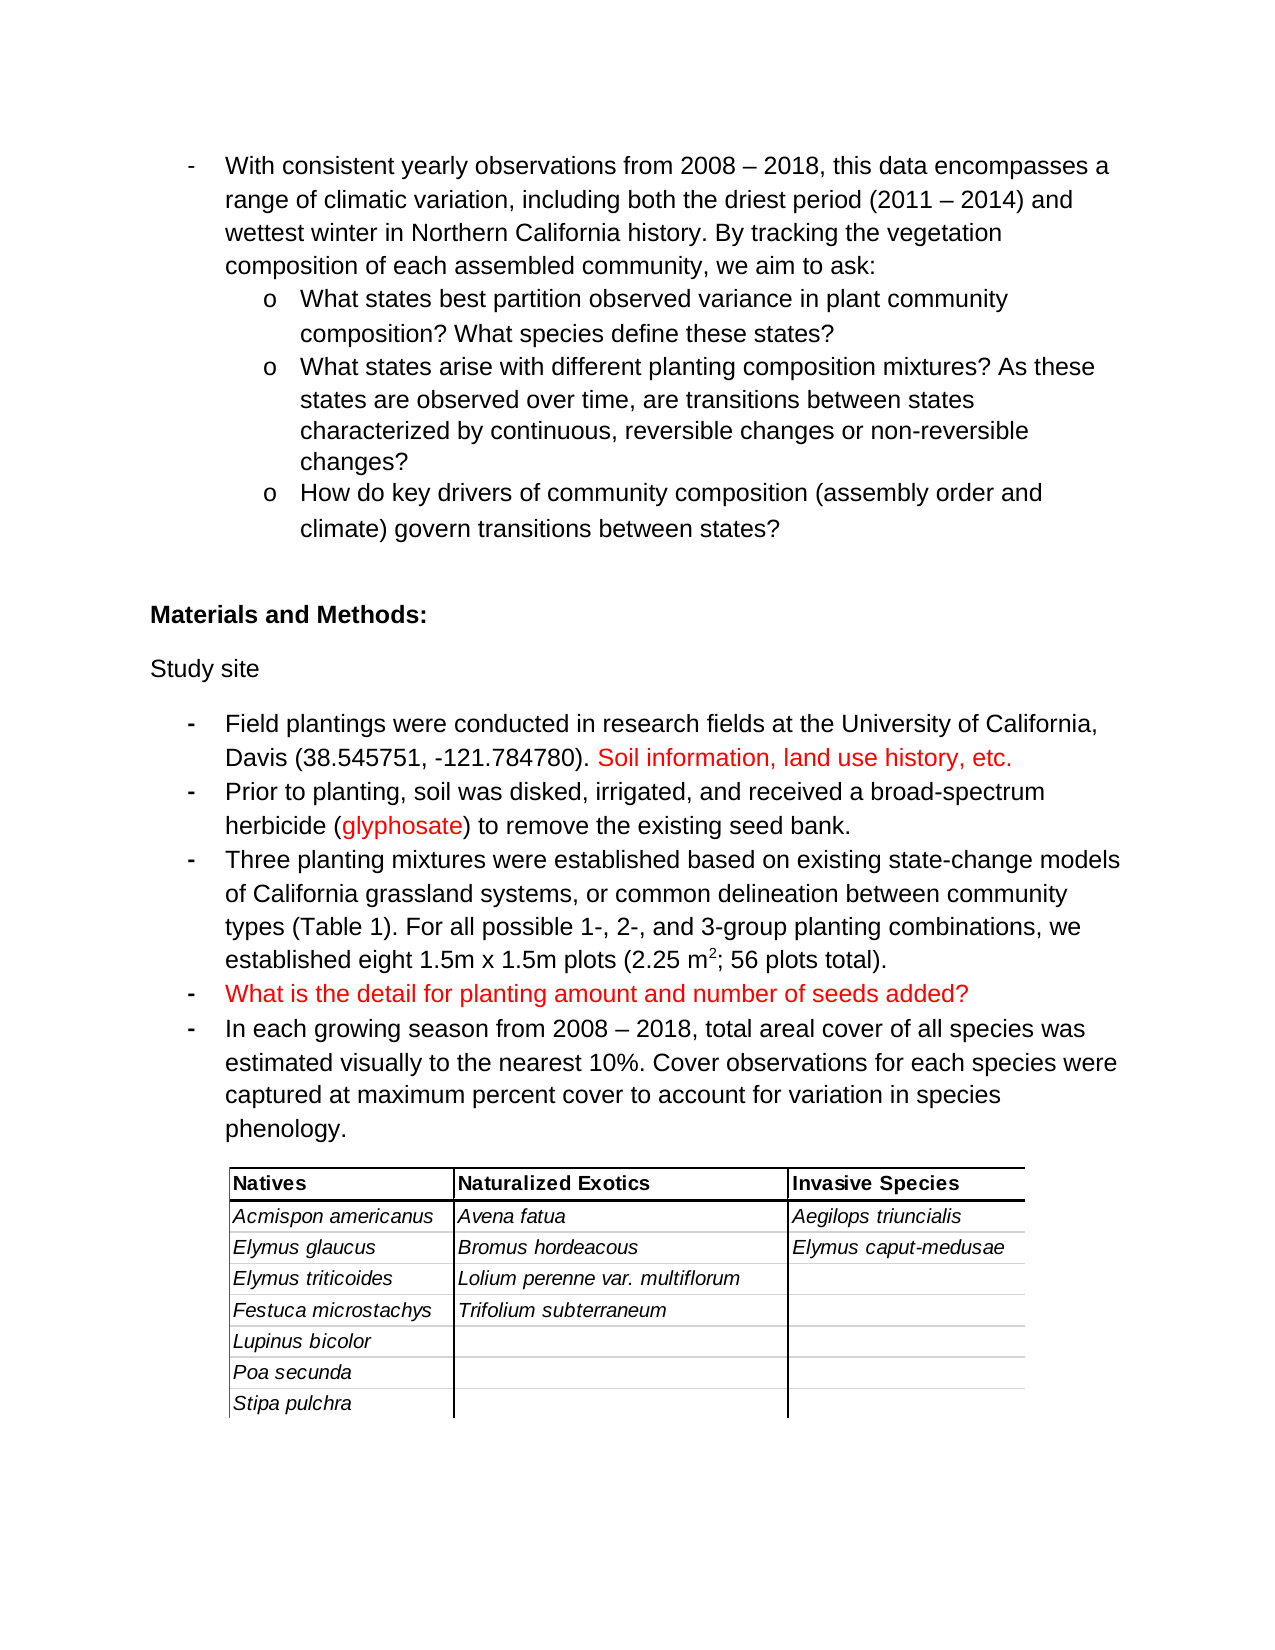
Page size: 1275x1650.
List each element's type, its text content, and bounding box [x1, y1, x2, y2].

list In each growing season from 2008 – 2018, total areal cover of all species was estimated visually to the nearest 10%. Cover observations for each species were captured at maximum percent cover to account for variation in species phenology. [187, 1013, 1125, 1142]
list Prior to planting, soil was disked, irrigated, and received a broad-spectrum herbicide (glyphosate) to remove the existing seed bank. [187, 776, 1125, 839]
list What states arise with different planting composition mixtures? As these states are observed over time, are transitions between states characterized by continuous, reversible changes or non-reversible changes? [262, 352, 1125, 476]
text Materials and Methods: [150, 601, 1125, 629]
list Field plantings were conducted in research fields at the University of California, Davis (38.545751, -121.784780). Soil information, land use history, etc. [187, 708, 1125, 772]
list Three planting mixtures were established based on existing state-change models of California grassland systems, or common delineation between community types (Table 1). For all possible 1-, 2-, and 3-group planting combinations, we established eight 1.5m x 1.5m plots (2.25 m2; 56 plots total). [187, 844, 1125, 973]
list What states best partition observed variance in plant community composition? What species define these states? [262, 284, 1125, 348]
list What is the detail for planting amount and number of seeds added? [187, 978, 1125, 1008]
list With consistent yearly observations from 2008 – 2018, this data encompasses a range of climatic variation, including both the driest period (2011 – 2014) and wettest winter in Northern California history. By tracking the vegetation composition of each assembled community, we aim to ask: [187, 150, 1125, 279]
text Study site [150, 654, 1125, 683]
list How do key drivers of community composition (assembly order and climate) govern transitions between states? [262, 478, 1125, 542]
